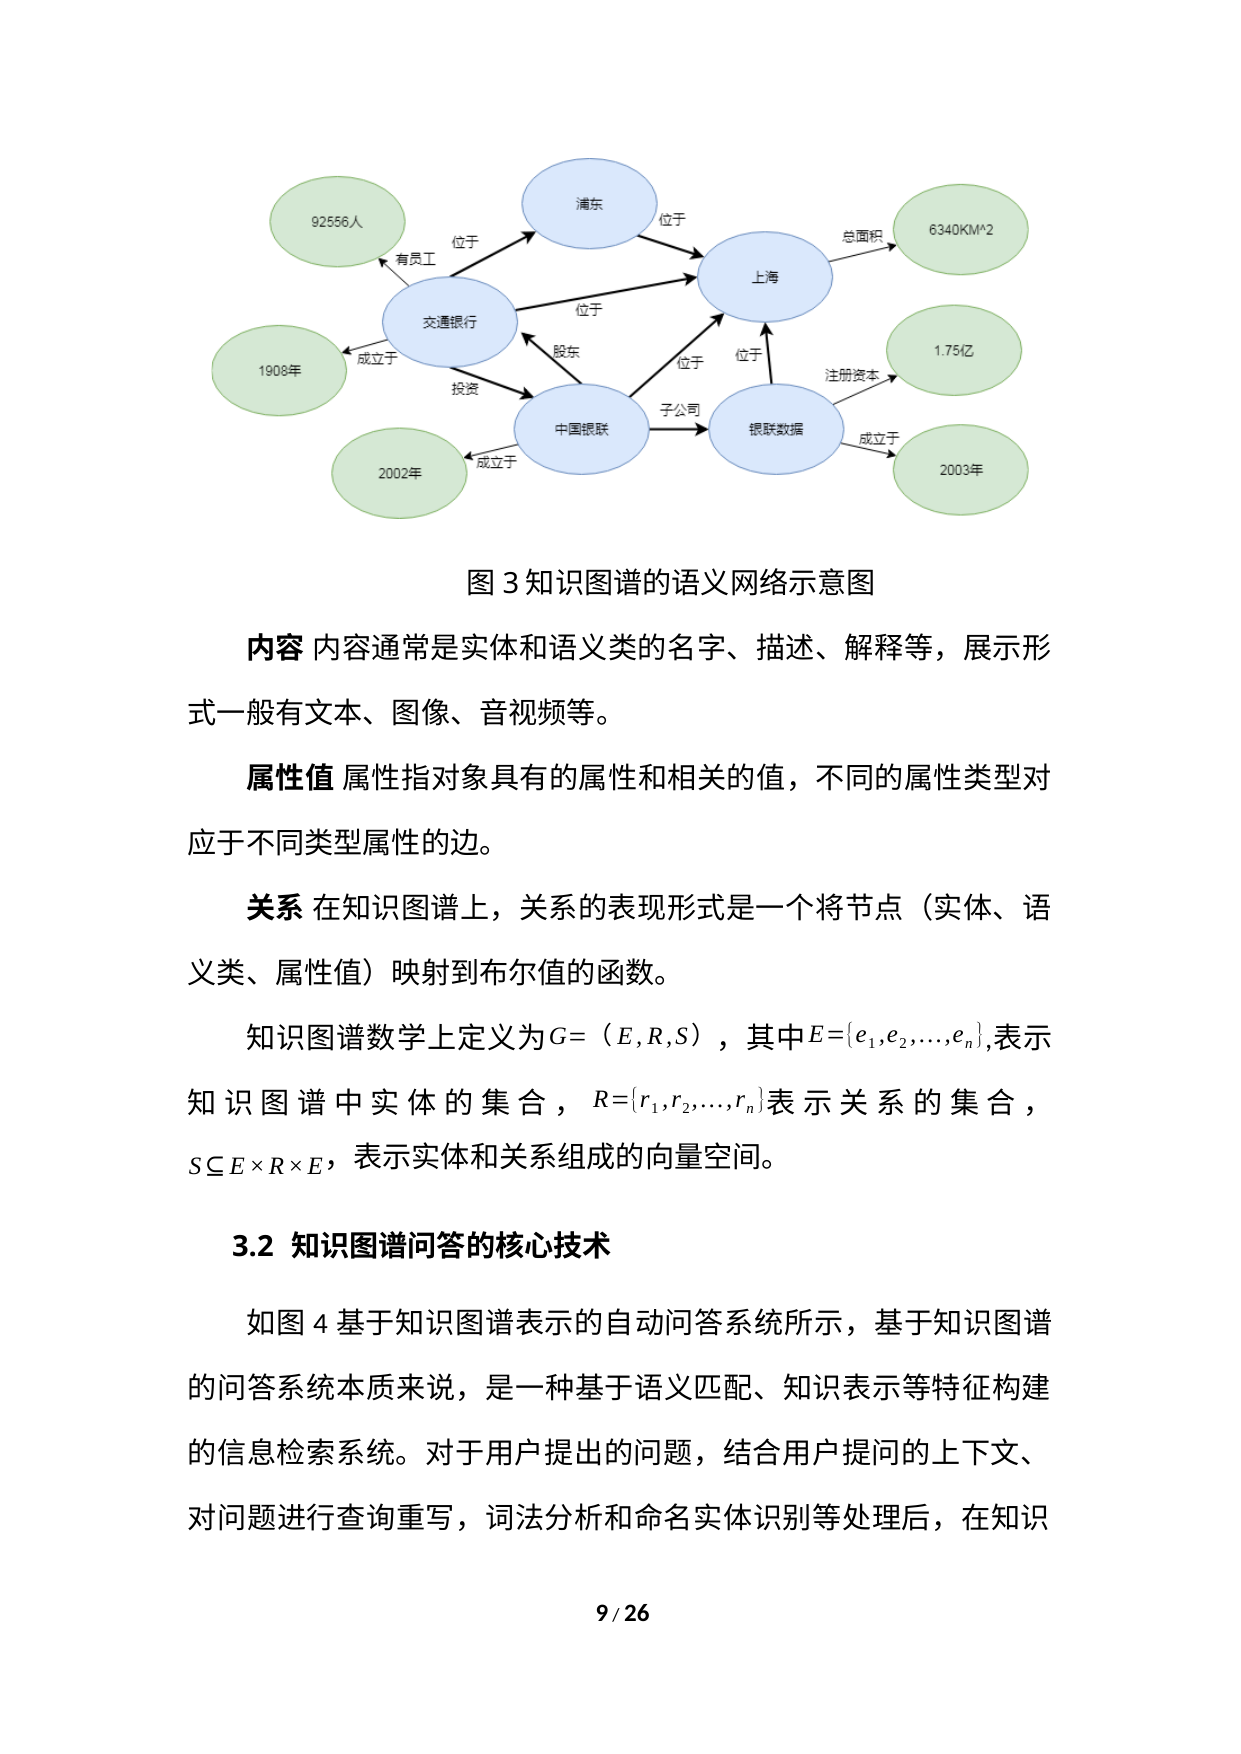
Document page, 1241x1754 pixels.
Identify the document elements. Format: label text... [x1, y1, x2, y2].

text 关系 在知识图谱上，关系的表现形式是一个将节点（实体、语义类、属性值）映射到布尔值的函数。 [187, 873, 1053, 1003]
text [187, 1288, 1053, 1548]
text 内容 内容通常是实体和语义类的名字、描述、解释等，展示形式一般有文本、图像、音视频等。 [187, 613, 1053, 743]
text 知识图谱数学上定义为，其中,表示知识图谱中实体的集合，表示关系的集合，，表示实体和关系组成的向量空间。 [187, 1003, 1053, 1198]
subtitle 知识图谱问答的核心技术 [232, 1211, 1053, 1276]
text 属性值 属性指对象具有的属性和相关的值，不同的属性类型对应于不同类型属性的边。 [187, 743, 1053, 873]
text 图 3 知识图谱的语义网络示意图 [231, 548, 1053, 613]
picture [211, 158, 1029, 519]
